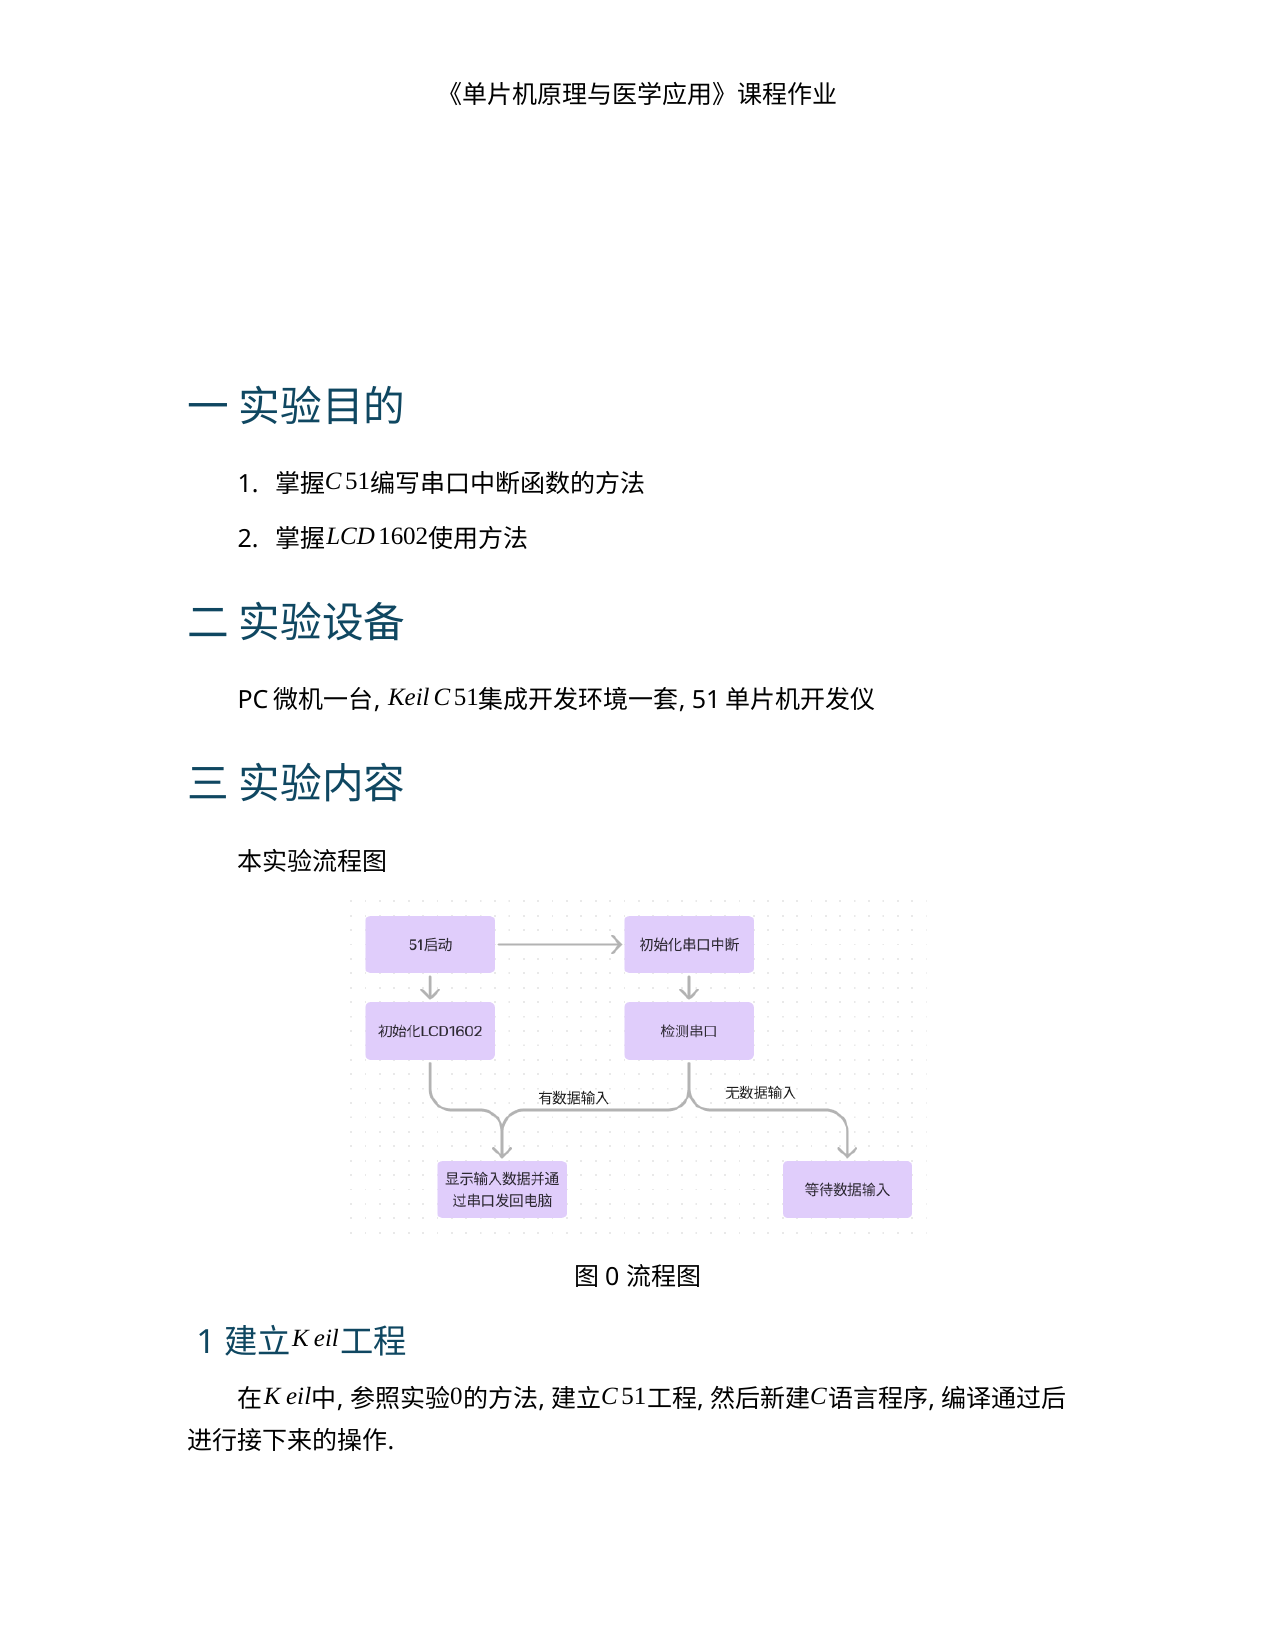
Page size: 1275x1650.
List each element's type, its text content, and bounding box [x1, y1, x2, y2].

text 本实验流程图 [187, 841, 1087, 877]
list 掌握使用方法 [237, 518, 1087, 554]
subtitle 三 实验内容 [187, 751, 1087, 811]
picture [348, 899, 927, 1235]
text PC微机一台, 集成开发环境一套, 51单片机开发仪 [187, 679, 1087, 716]
list 掌握编写串口中断函数的方法 [237, 464, 1087, 500]
subtitle 1 建立工程 [187, 1314, 1087, 1363]
text 在中, 参照实验的方法, 建立工程, 然后新建语言程序, 编译通过后进行接下来的操作. [187, 1378, 1087, 1456]
subtitle 一 实验目的 [187, 373, 1087, 434]
text 图 0 流程图 [187, 1256, 1087, 1292]
subtitle 二 实验设备 [187, 589, 1087, 649]
